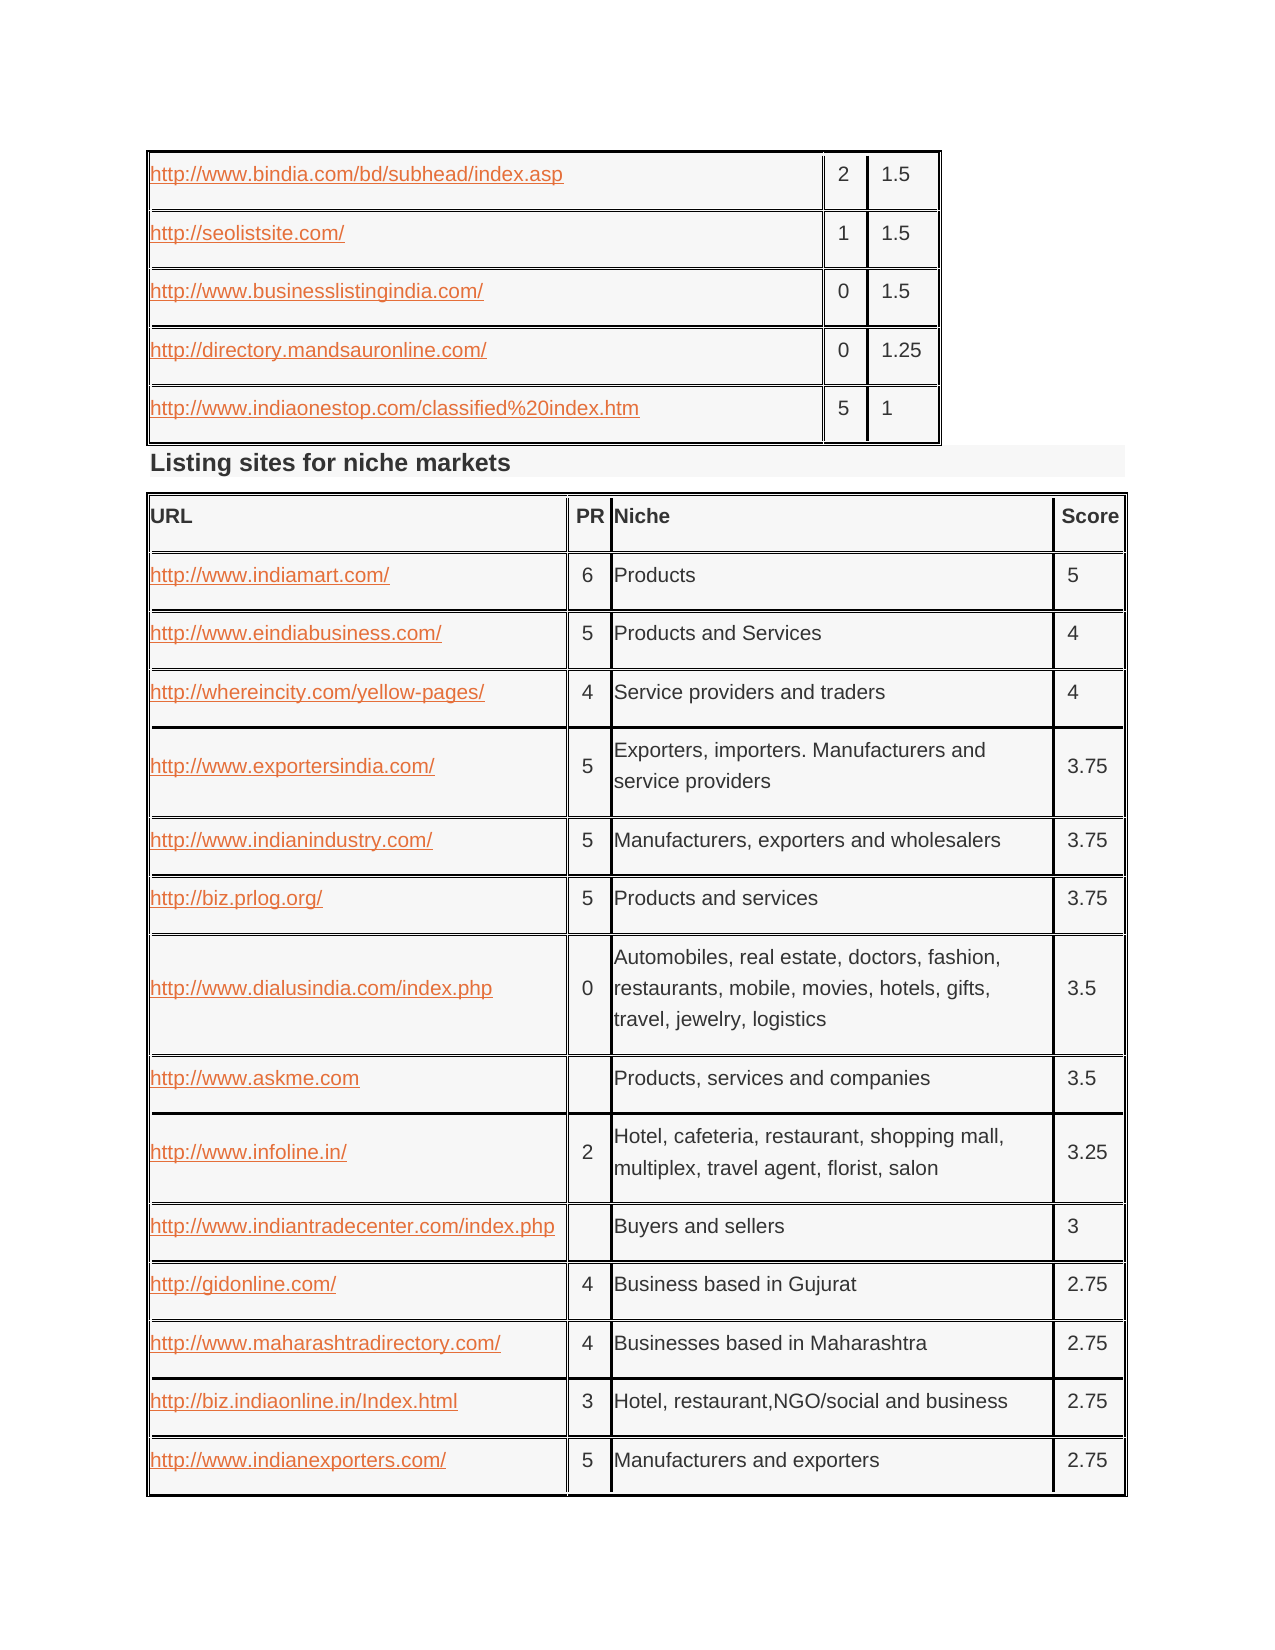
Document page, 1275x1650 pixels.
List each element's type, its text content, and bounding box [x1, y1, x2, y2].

table_cell Manufacturers and exporters [611, 1439, 1053, 1494]
table_cell Products, services and companies [613, 1057, 1052, 1112]
subtitle Listing sites for niche markets [150, 445, 1125, 477]
table_cell 6 [569, 554, 610, 609]
table_cell 1.5 [867, 153, 938, 208]
table_cell http://biz.indiaonline.in/Index.html [150, 1377, 566, 1435]
table_cell 3 [569, 1380, 610, 1435]
table_cell [569, 1057, 610, 1112]
table_cell 1 [825, 212, 866, 267]
table_cell http://www.indiantradecenter.com/index.php [148, 1202, 568, 1260]
table_header Niche [611, 496, 1053, 551]
table_cell http://seolistsite.com/ [150, 209, 822, 267]
table_cell http://www.indiamart.com/ [148, 551, 568, 609]
table_cell Service providers and traders [613, 671, 1052, 726]
table_cell http://www.bindia.com/bd/subhead/index.asp [150, 153, 824, 208]
table_cell http://www.exportersindia.com/ [150, 726, 566, 816]
table_cell 5 [569, 878, 610, 933]
table_cell 5 [569, 819, 610, 874]
table_cell 5 [1053, 551, 1126, 609]
table_cell [569, 1205, 610, 1260]
table_cell 3.75 [1055, 874, 1125, 933]
table_cell http://www.indiaonestop.com/classified%20index.htm [148, 384, 824, 442]
table_cell 3 [1053, 1202, 1126, 1260]
table_cell 5 [569, 729, 610, 816]
table_cell 5 [568, 1439, 611, 1494]
table_cell Businesses based in Maharashtra [613, 1322, 1052, 1377]
table_cell 0 [825, 329, 866, 384]
table_cell 1.5 [867, 267, 940, 325]
table_cell http://www.dialusindia.com/index.php [148, 933, 568, 1053]
table_cell Products and services [613, 878, 1052, 933]
table_cell 4 [1053, 668, 1126, 726]
table_cell 4 [569, 671, 610, 726]
table_cell Business based in Gujurat [613, 1264, 1052, 1318]
table_cell 4 [569, 1264, 610, 1318]
table_cell 5 [824, 387, 867, 442]
table_cell 3.75 [1053, 816, 1126, 874]
table_cell http://www.businesslistingindia.com/ [148, 267, 824, 325]
table_cell http://biz.prlog.org/ [150, 874, 566, 933]
table_cell 2.75 [1055, 1377, 1124, 1435]
table_cell Manufacturers, exporters and wholesalers [613, 819, 1052, 874]
table_cell http://www.eindiabusiness.com/ [150, 609, 566, 668]
table_cell Exporters, importers. Manufacturers and service providers [613, 729, 1052, 816]
table_cell http://whereincity.com/yellow-pages/ [148, 668, 568, 726]
table_header URL [150, 496, 568, 551]
table_cell 3.5 [1053, 933, 1126, 1053]
table_cell Products and Services [613, 613, 1052, 668]
table_header PR [568, 496, 611, 551]
table_cell 2.75 [1055, 1260, 1125, 1318]
table_cell 1 [867, 384, 940, 442]
table_cell http://gidonline.com/ [150, 1260, 566, 1318]
table_cell 3.25 [1055, 1112, 1124, 1202]
table_cell http://www.maharashtradirectory.com/ [150, 1319, 566, 1377]
table_cell 4 [569, 1322, 610, 1377]
table_cell Hotel, restaurant,NGO/social and business [613, 1380, 1052, 1435]
table_cell 3.75 [1055, 726, 1124, 816]
table_cell 1.5 [869, 209, 939, 267]
table_cell Automobiles, real estate, doctors, fashion, restaurants, mobile, movies, hotels, gifts, travel, jewelry, logistics [613, 936, 1052, 1053]
table_cell http://www.askme.com [150, 1054, 566, 1112]
table_header Score [1053, 496, 1124, 551]
table_cell 2.75 [1055, 1319, 1125, 1377]
table_cell http://www.indianindustry.com/ [148, 816, 568, 874]
table_cell 2.75 [1053, 1435, 1125, 1494]
table_cell 0 [825, 270, 866, 325]
table_cell 1.25 [869, 325, 939, 384]
table_cell http://www.infoline.in/ [150, 1112, 566, 1202]
table_cell Products [613, 554, 1052, 609]
table_cell 4 [1055, 609, 1125, 668]
table_cell 2 [824, 153, 867, 208]
table_cell Hotel, cafeteria, restaurant, shopping mall, multiplex, travel agent, florist, salon [613, 1115, 1052, 1202]
table_cell Buyers and sellers [613, 1205, 1052, 1260]
table_cell http://directory.mandsauronline.com/ [150, 325, 822, 384]
table_cell 5 [569, 613, 610, 668]
table_cell http://www.indianexporters.com/ [150, 1435, 568, 1494]
table_cell 3.5 [1055, 1054, 1125, 1112]
table_cell 2 [569, 1115, 610, 1202]
table_cell 0 [569, 936, 610, 1053]
